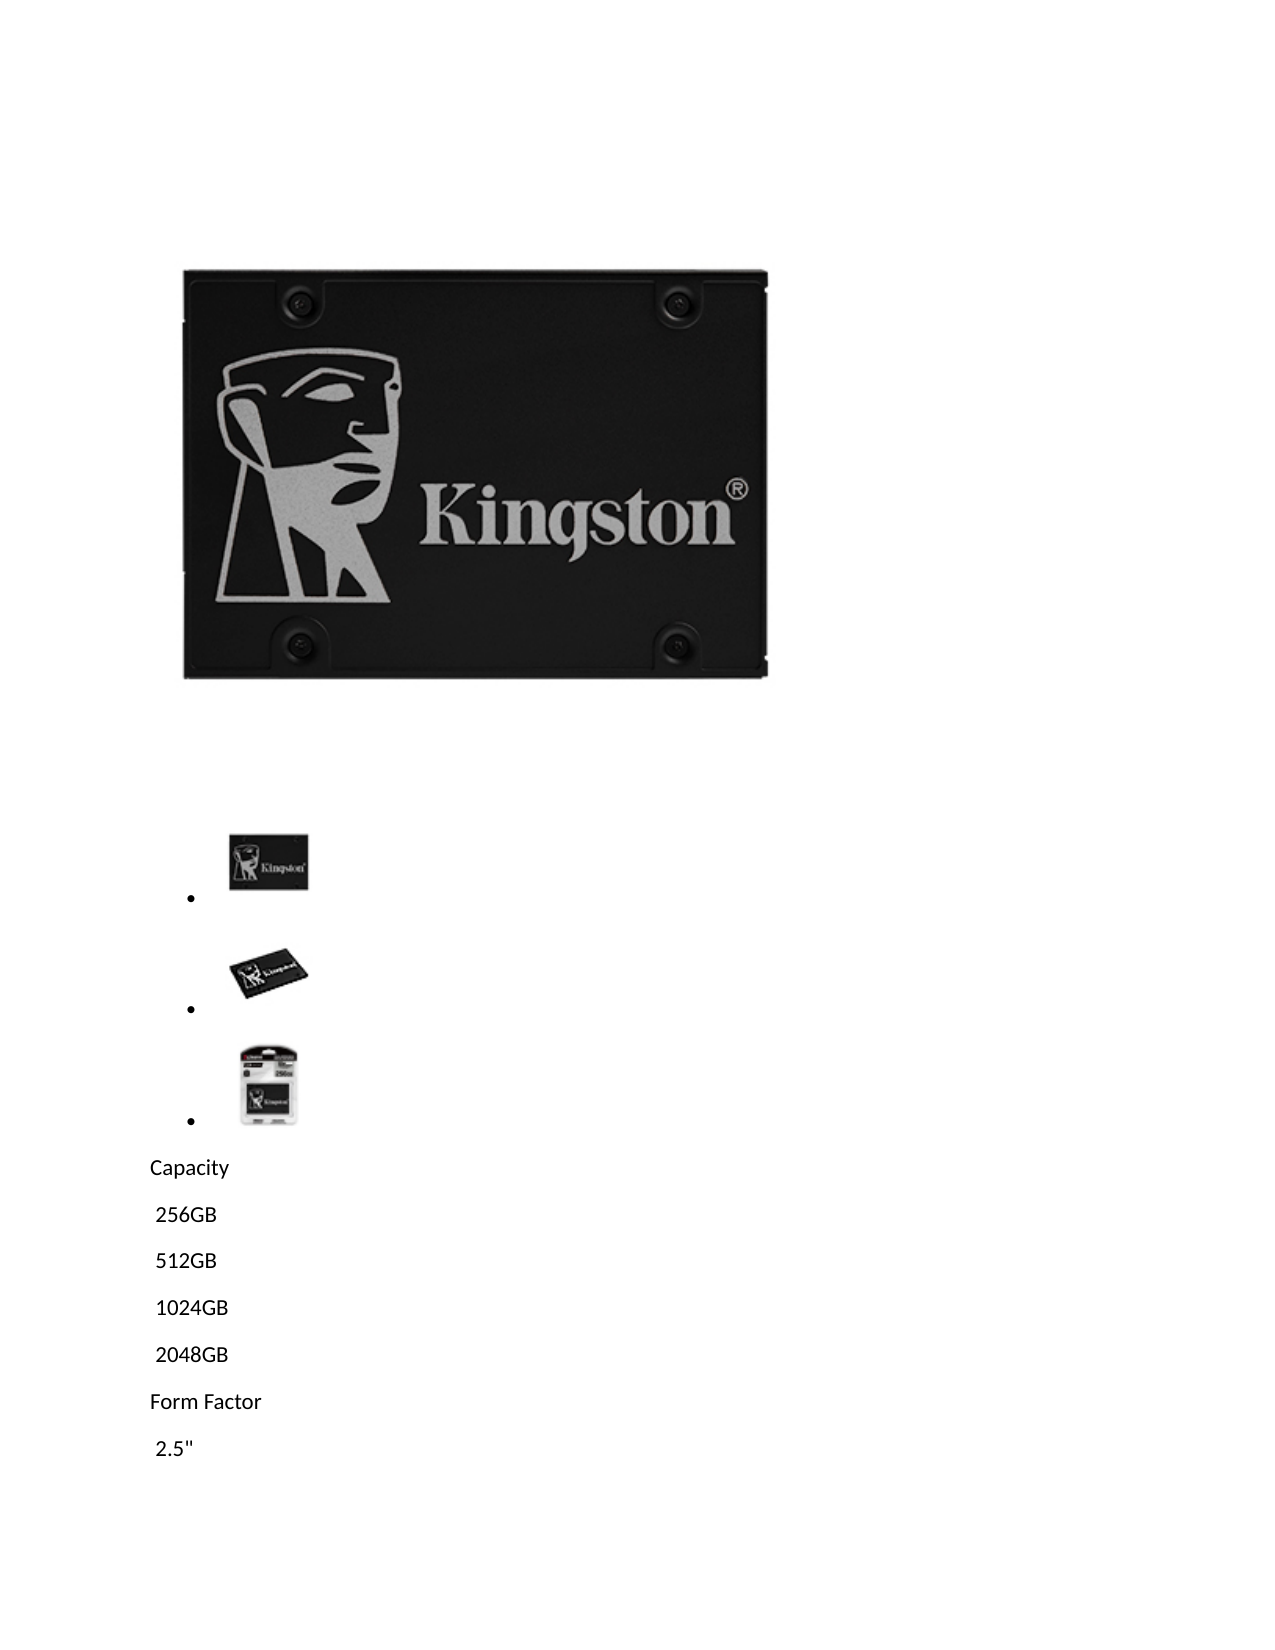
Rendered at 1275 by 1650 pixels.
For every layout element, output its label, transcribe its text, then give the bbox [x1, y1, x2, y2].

text 256GB [150, 1200, 1125, 1228]
text 2048GB [150, 1340, 1125, 1368]
text Form Factor [150, 1387, 1125, 1415]
text Capacity [150, 1153, 1125, 1181]
picture [225, 1041, 313, 1129]
picture [150, 150, 800, 800]
text 512GB [150, 1247, 1125, 1275]
text 1024GB [150, 1293, 1125, 1322]
text 2.5" [150, 1434, 1125, 1462]
picture [225, 818, 313, 907]
picture [225, 930, 313, 1018]
